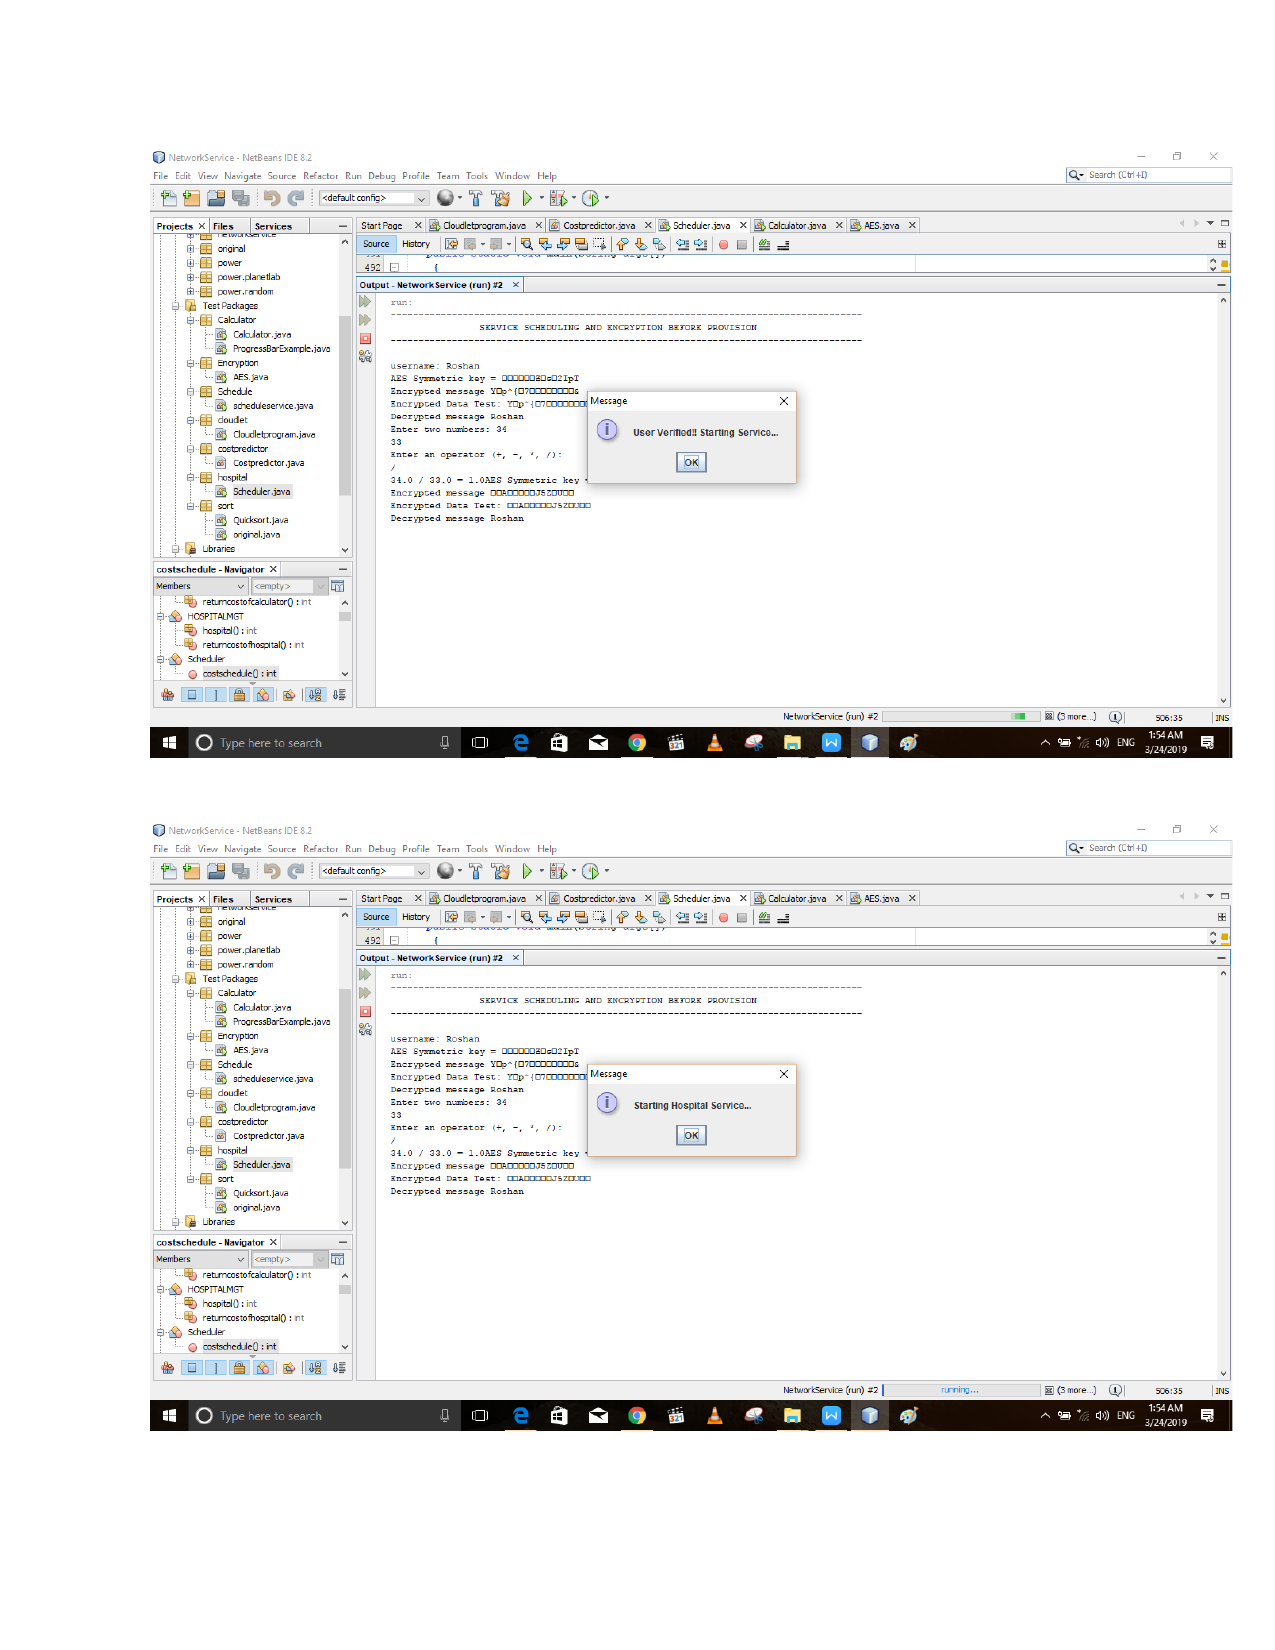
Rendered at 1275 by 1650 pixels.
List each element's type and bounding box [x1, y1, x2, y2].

picture [150, 821, 1233, 1431]
picture [150, 148, 1233, 758]
